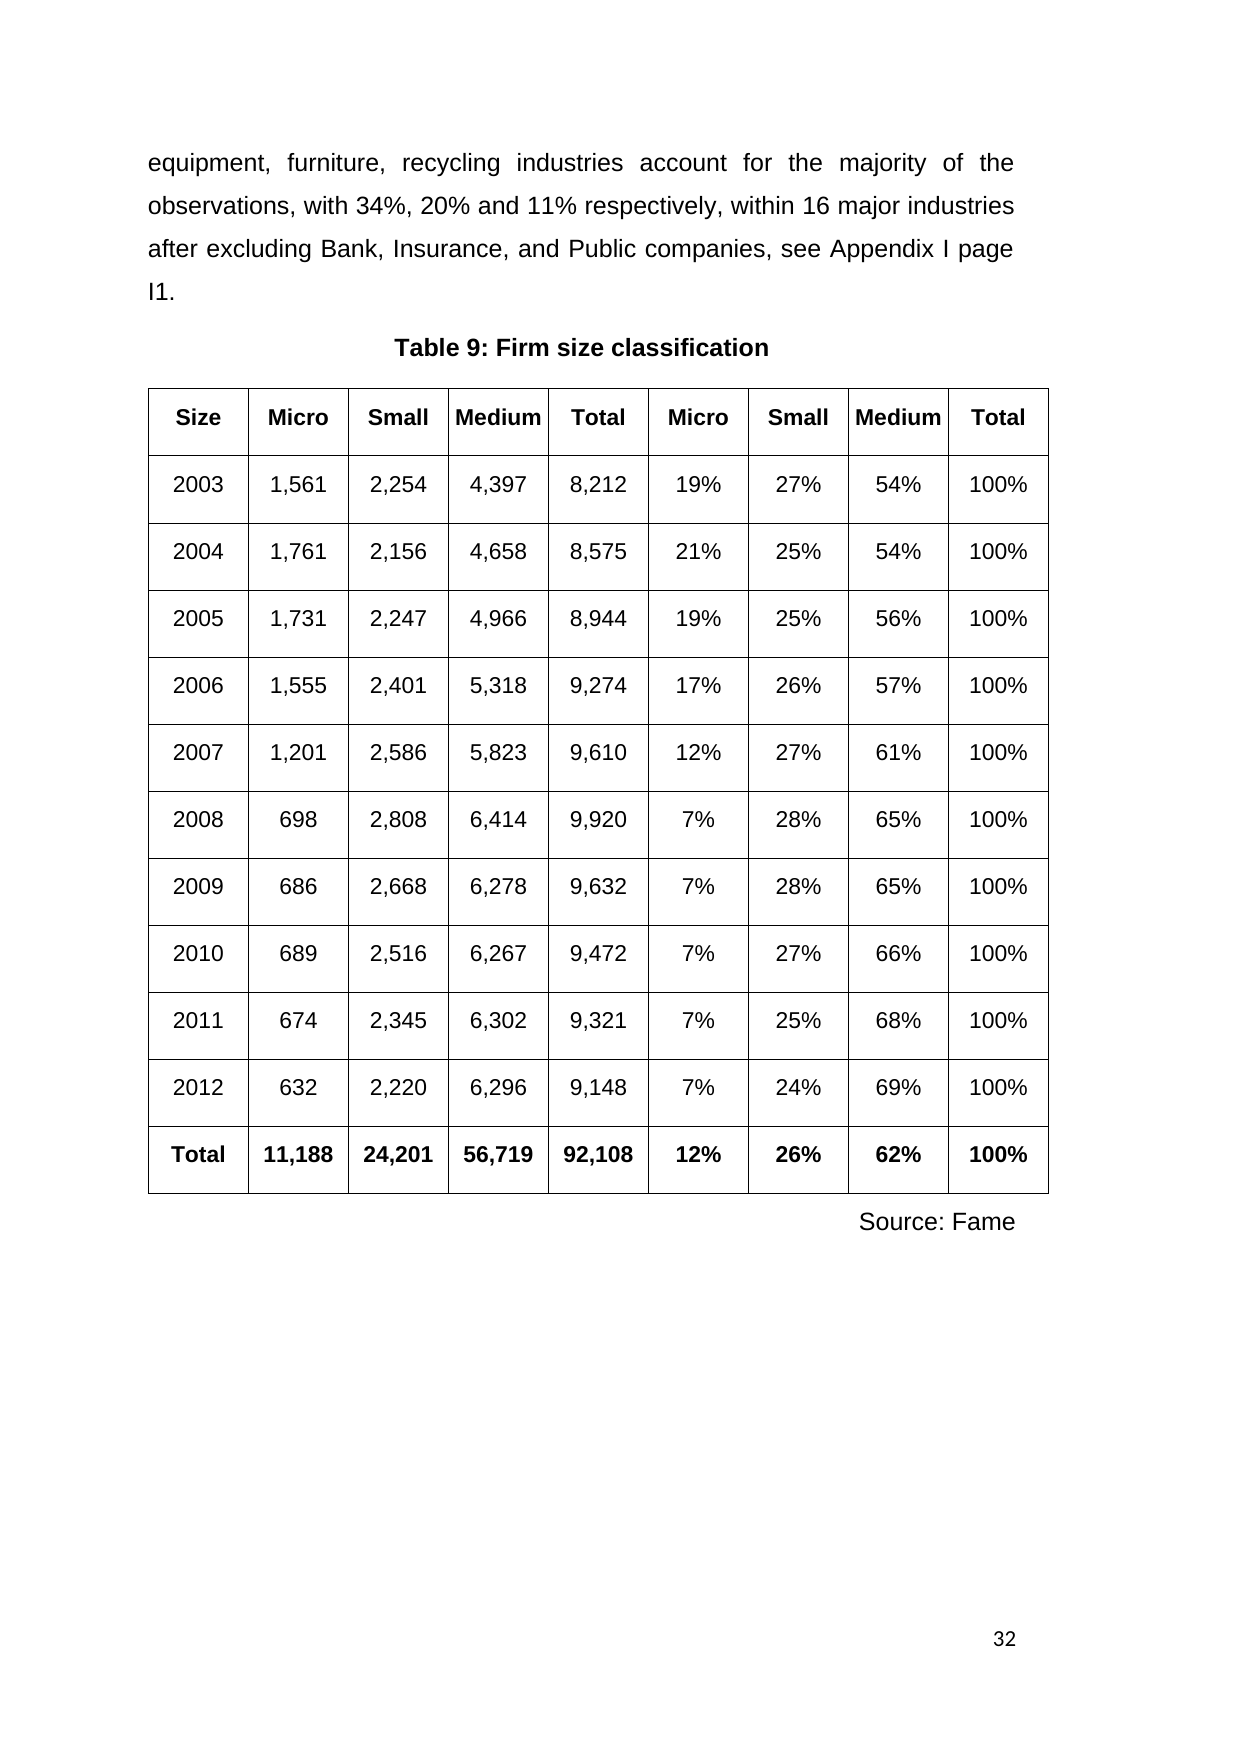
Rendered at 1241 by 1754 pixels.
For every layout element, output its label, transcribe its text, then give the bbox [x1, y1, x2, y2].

table_cell 69% [849, 1060, 948, 1126]
table_header Small [749, 389, 848, 455]
table_cell 7% [649, 993, 748, 1059]
table_cell 9,472 [549, 926, 648, 992]
table_cell 674 [249, 993, 348, 1059]
table_cell 100% [949, 725, 1048, 791]
table_cell 689 [249, 926, 348, 992]
table_cell 12% [649, 725, 748, 791]
table_cell 9,610 [549, 725, 648, 791]
table_header Micro [649, 389, 748, 455]
table_cell 65% [849, 792, 948, 858]
table_cell 2,220 [349, 1060, 448, 1126]
table_cell 100% [949, 1127, 1048, 1193]
table_cell 54% [849, 524, 948, 589]
table_cell 100% [949, 993, 1048, 1059]
table_cell 7% [649, 859, 748, 925]
table_cell 24% [749, 1060, 848, 1126]
table_cell 25% [749, 993, 848, 1059]
text Source: Fame [148, 1207, 1016, 1236]
table_cell 1,201 [249, 725, 348, 791]
table_header Size [149, 389, 248, 455]
table_cell 2,401 [349, 658, 448, 724]
table_cell 100% [949, 926, 1048, 992]
table_cell 8,575 [549, 524, 648, 589]
table_cell 2003 [149, 456, 248, 522]
table_cell 100% [949, 792, 1048, 858]
table_cell 4,966 [449, 591, 548, 657]
table_cell 54% [849, 456, 948, 522]
table_cell 4,397 [449, 456, 548, 522]
table_header Total [949, 389, 1048, 455]
table_cell 28% [749, 859, 848, 925]
table_cell 9,148 [549, 1060, 648, 1126]
table_cell 2009 [149, 859, 248, 925]
table_cell 686 [249, 859, 348, 925]
table_cell 8,212 [549, 456, 648, 522]
table_cell 62% [849, 1127, 948, 1193]
table_cell 61% [849, 725, 948, 791]
table_cell 2005 [149, 591, 248, 657]
table_header Total [549, 389, 648, 455]
table_cell 27% [749, 725, 848, 791]
table_cell 632 [249, 1060, 348, 1126]
table_cell 11,188 [249, 1127, 348, 1193]
table_cell 2011 [149, 993, 248, 1059]
table_cell 5,318 [449, 658, 548, 724]
table_header Medium [849, 389, 948, 455]
table_cell 26% [749, 1127, 848, 1193]
table_cell 24,201 [349, 1127, 448, 1193]
table_cell 2,516 [349, 926, 448, 992]
table_cell 25% [749, 591, 848, 657]
table_cell 68% [849, 993, 948, 1059]
table_cell 2,254 [349, 456, 448, 522]
table_cell 5,823 [449, 725, 548, 791]
table_cell 9,632 [549, 859, 648, 925]
table_cell 66% [849, 926, 948, 992]
table_cell 57% [849, 658, 948, 724]
table_cell 100% [949, 859, 1048, 925]
table_cell 1,761 [249, 524, 348, 589]
table_cell 1,731 [249, 591, 348, 657]
table_cell 27% [749, 926, 848, 992]
table_cell 6,278 [449, 859, 548, 925]
table_cell 1,555 [249, 658, 348, 724]
table_cell 56,719 [449, 1127, 548, 1193]
table_cell 7% [649, 926, 748, 992]
table_cell 19% [649, 591, 748, 657]
table_cell 2004 [149, 524, 248, 589]
table_cell 25% [749, 524, 848, 589]
table_cell 27% [749, 456, 848, 522]
table_cell 21% [649, 524, 748, 589]
table_header Small [349, 389, 448, 455]
table_cell 2007 [149, 725, 248, 791]
table_cell 2,345 [349, 993, 448, 1059]
table_cell 6,296 [449, 1060, 548, 1126]
table_cell 4,658 [449, 524, 548, 589]
table_cell 7% [649, 792, 748, 858]
table_cell 9,321 [549, 993, 648, 1059]
table_header Micro [249, 389, 348, 455]
table_cell 26% [749, 658, 848, 724]
table_cell 12% [649, 1127, 748, 1193]
text Table 9: Firm size classification [148, 333, 1016, 361]
table_cell 2,156 [349, 524, 448, 589]
table_cell 65% [849, 859, 948, 925]
table_cell 8,944 [549, 591, 648, 657]
table_cell 100% [949, 591, 1048, 657]
table_header Medium [449, 389, 548, 455]
table_cell 100% [949, 524, 1048, 589]
table_cell 6,302 [449, 993, 548, 1059]
table_cell 2,586 [349, 725, 448, 791]
table_cell 698 [249, 792, 348, 858]
table_cell 100% [949, 658, 1048, 724]
table_cell 6,267 [449, 926, 548, 992]
table_cell 2008 [149, 792, 248, 858]
table_cell 9,920 [549, 792, 648, 858]
table_cell 2012 [149, 1060, 248, 1126]
table_cell 9,274 [549, 658, 648, 724]
table_cell 56% [849, 591, 948, 657]
table_cell 17% [649, 658, 748, 724]
table_cell 2010 [149, 926, 248, 992]
table_cell 1,561 [249, 456, 348, 522]
table_cell 2,668 [349, 859, 448, 925]
table_cell Total [149, 1127, 248, 1193]
table_cell 19% [649, 456, 748, 522]
table_cell 7% [649, 1060, 748, 1126]
table_cell 6,414 [449, 792, 548, 858]
table_cell 2,808 [349, 792, 448, 858]
table_cell 2,247 [349, 591, 448, 657]
table_cell 2006 [149, 658, 248, 724]
table_cell 92,108 [549, 1127, 648, 1193]
table_cell 100% [949, 456, 1048, 522]
table_cell 100% [949, 1060, 1048, 1126]
table_cell 28% [749, 792, 848, 858]
